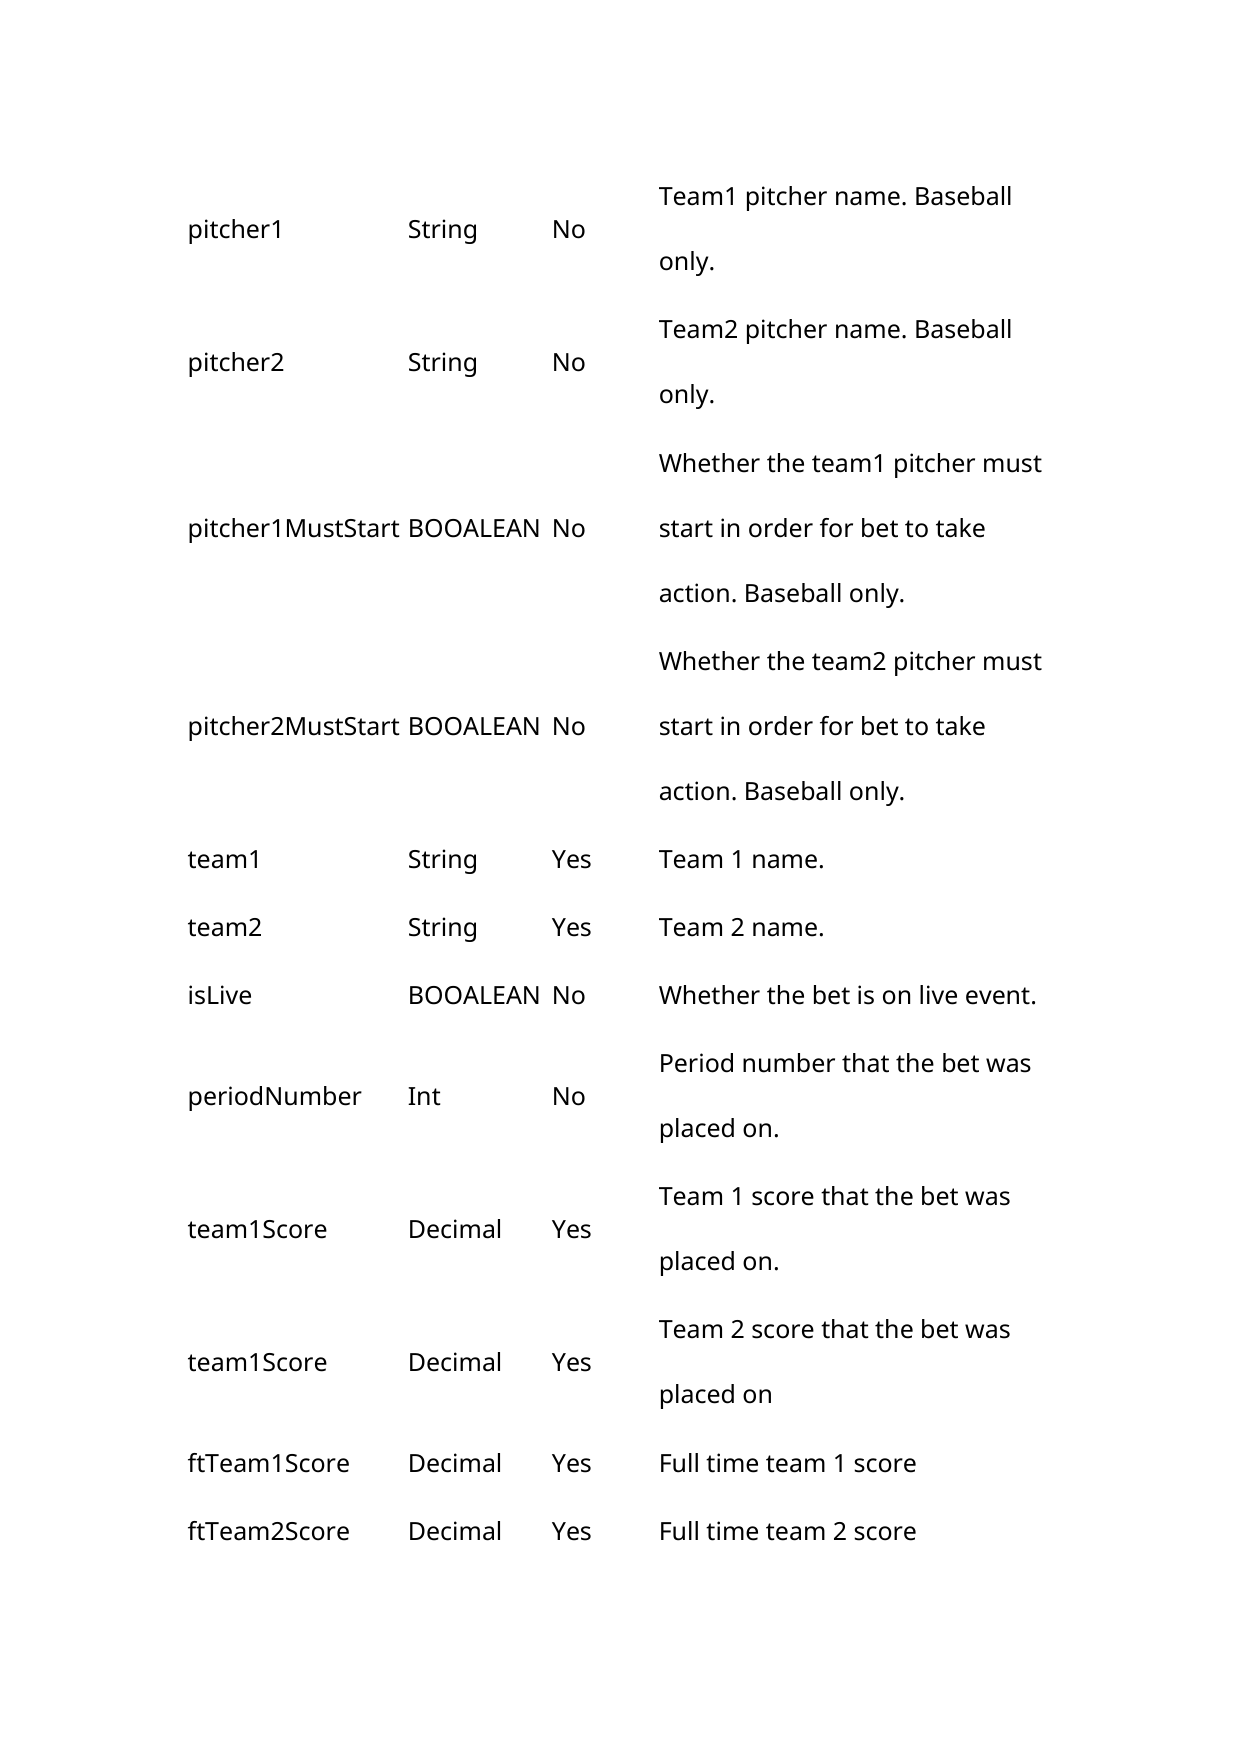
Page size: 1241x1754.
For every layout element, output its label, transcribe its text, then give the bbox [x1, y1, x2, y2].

table_cell isLive [186, 961, 406, 1029]
table_cell Full time team 2 score [657, 1496, 1061, 1564]
table_cell periodNumber [186, 1029, 406, 1162]
table_cell No [550, 295, 657, 428]
table_cell Yes [550, 893, 657, 961]
table_cell String [406, 295, 550, 428]
table_cell Decimal [406, 1162, 550, 1295]
table_cell ftTeam2Score [186, 1496, 406, 1564]
table_cell pitcher1 [186, 162, 406, 295]
table_cell Yes [550, 1496, 657, 1564]
table_cell team1Score [186, 1295, 406, 1428]
table_cell Decimal [406, 1295, 550, 1428]
table_cell Team 1 score that the bet was placed on. [657, 1162, 1061, 1295]
table_cell Yes [550, 1428, 657, 1496]
table_cell Yes [550, 1162, 657, 1295]
table_cell team1Score [186, 1162, 406, 1295]
table_cell team2 [186, 893, 406, 961]
table_cell No [550, 162, 657, 295]
table_cell Team 2 name. [657, 893, 1061, 961]
table_cell No [550, 428, 657, 626]
table_cell String [406, 893, 550, 961]
table_cell Int [406, 1029, 550, 1162]
table_cell ftTeam1Score [186, 1428, 406, 1496]
table_cell String [406, 825, 550, 893]
table_cell Period number that the bet was placed on. [657, 1029, 1061, 1162]
table_cell Whether the bet is on live event. [657, 961, 1061, 1029]
table_cell Team 1 name. [657, 825, 1061, 893]
table_cell pitcher1MustStart [186, 428, 406, 626]
table_cell BOOALEAN [406, 961, 550, 1029]
table_cell Team 2 score that the bet was placed on [657, 1295, 1061, 1428]
table_cell Decimal [406, 1428, 550, 1496]
table_cell No [550, 626, 657, 824]
table_cell pitcher2 [186, 295, 406, 428]
table_cell Yes [550, 825, 657, 893]
table_cell Whether the team1 pitcher must start in order for bet to take action. Baseball only. [657, 428, 1061, 626]
table_cell Whether the team2 pitcher must start in order for bet to take action. Baseball only. [657, 626, 1061, 824]
table_cell BOOALEAN [406, 428, 550, 626]
table_cell Team2 pitcher name. Baseball only. [657, 295, 1061, 428]
table_cell Full time team 1 score [657, 1428, 1061, 1496]
table_cell Decimal [406, 1496, 550, 1564]
table_cell team1 [186, 825, 406, 893]
table_cell String [406, 162, 550, 295]
table_cell No [550, 961, 657, 1029]
table_cell Yes [550, 1295, 657, 1428]
table_cell BOOALEAN [406, 626, 550, 824]
table_cell Team1 pitcher name. Baseball only. [657, 162, 1061, 295]
table_cell No [550, 1029, 657, 1162]
table_cell pitcher2MustStart [186, 626, 406, 824]
